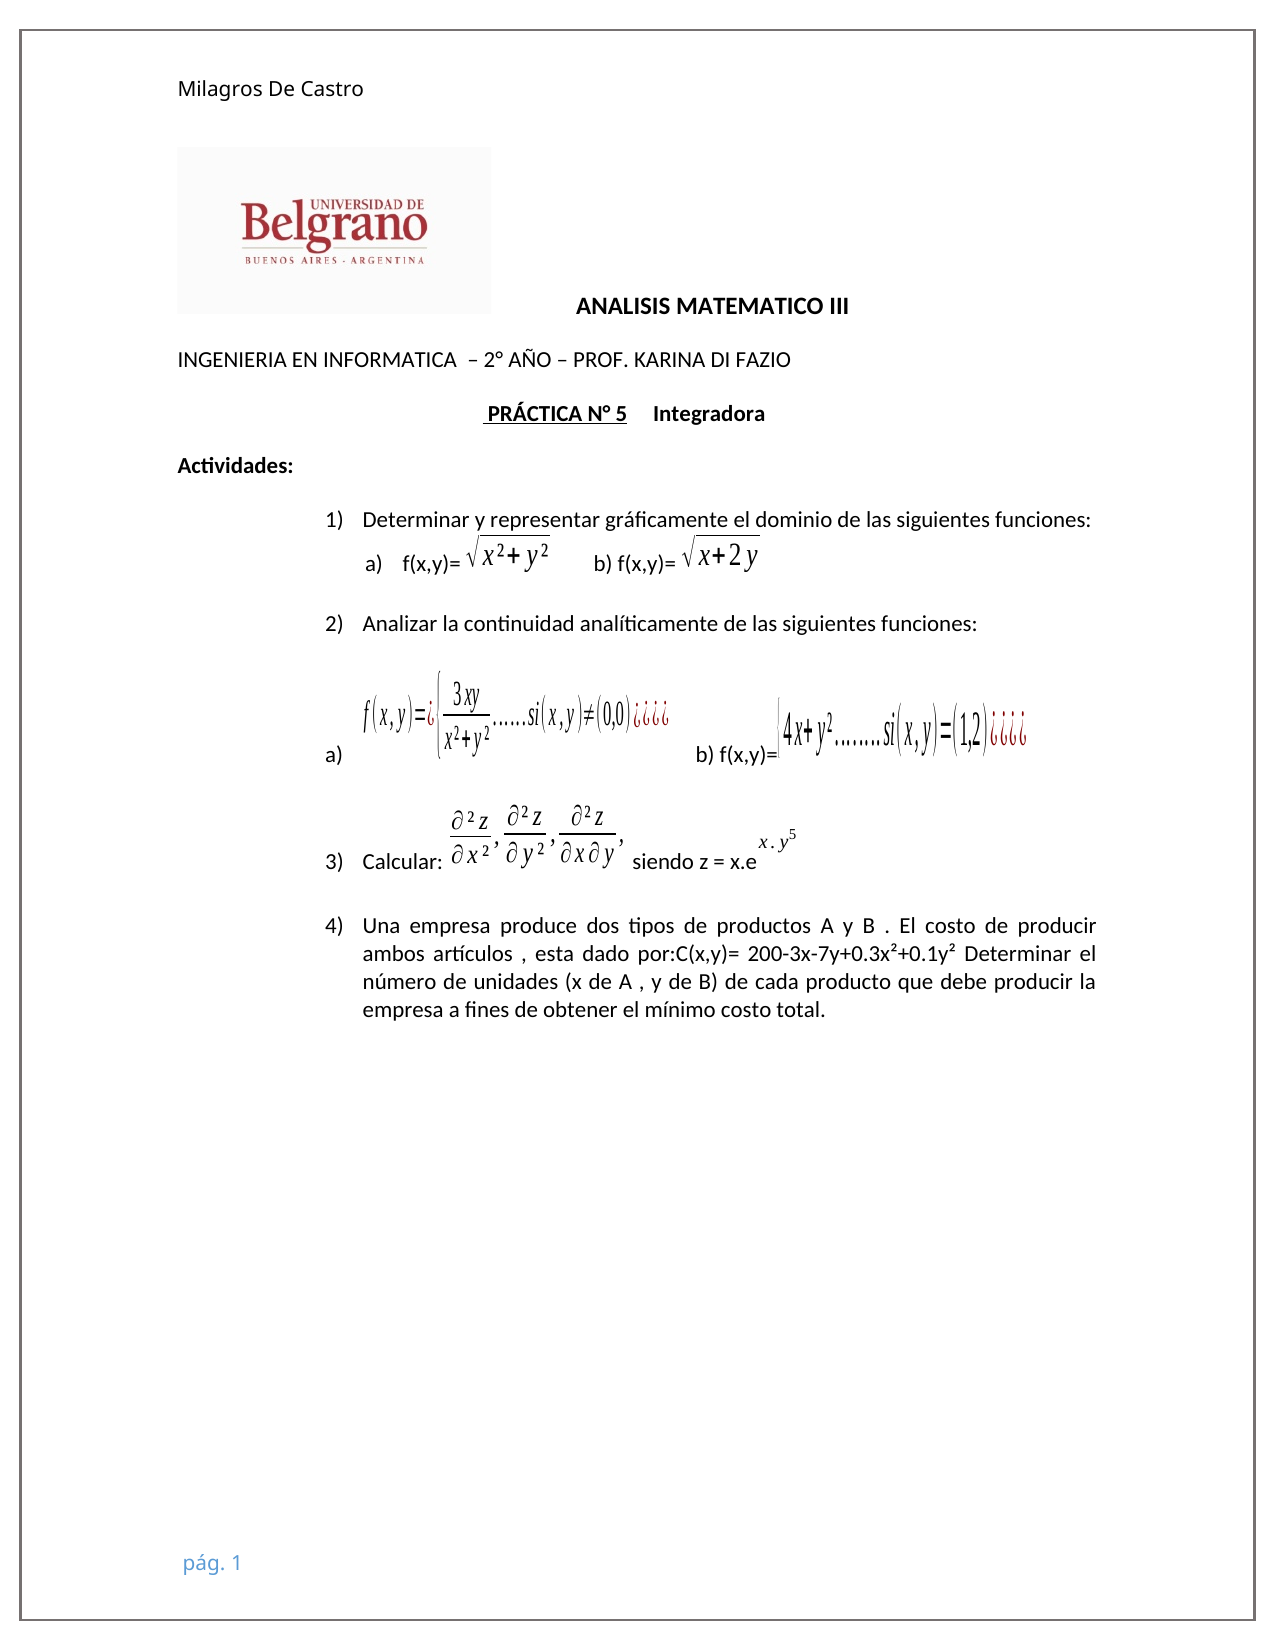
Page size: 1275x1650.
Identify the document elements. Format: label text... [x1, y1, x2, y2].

text INGENIERIA EN INFORMATICA – 2° AÑO – PROF. KARINA DI FAZIO [177, 346, 1098, 374]
list Determinar y representar gráficamente el dominio de las siguientes funciones: [325, 505, 1098, 533]
list Calcular: siendo z = x.e [325, 800, 1098, 875]
list f(x,y)= b) f(x,y)= [365, 533, 1098, 577]
list b) f(x,y)= [325, 670, 1098, 768]
text Actividades: [177, 452, 1098, 480]
list Una empresa produce dos tipos de productos A y B . El costo de producir ambos artículos , esta dado por:C(x,y)= 200-3x-7y+0.3x²+0.1y² Determinar el número de unidades (x de A , y de B) de cada producto que debe producir la empresa a fines de obtener el mínimo costo total. [325, 911, 1098, 1023]
picture [177, 147, 492, 314]
text PRÁCTICA N° 5 Integradora [177, 399, 1098, 427]
list Analizar la continuidad analíticamente de las siguientes funciones: [325, 609, 1098, 638]
